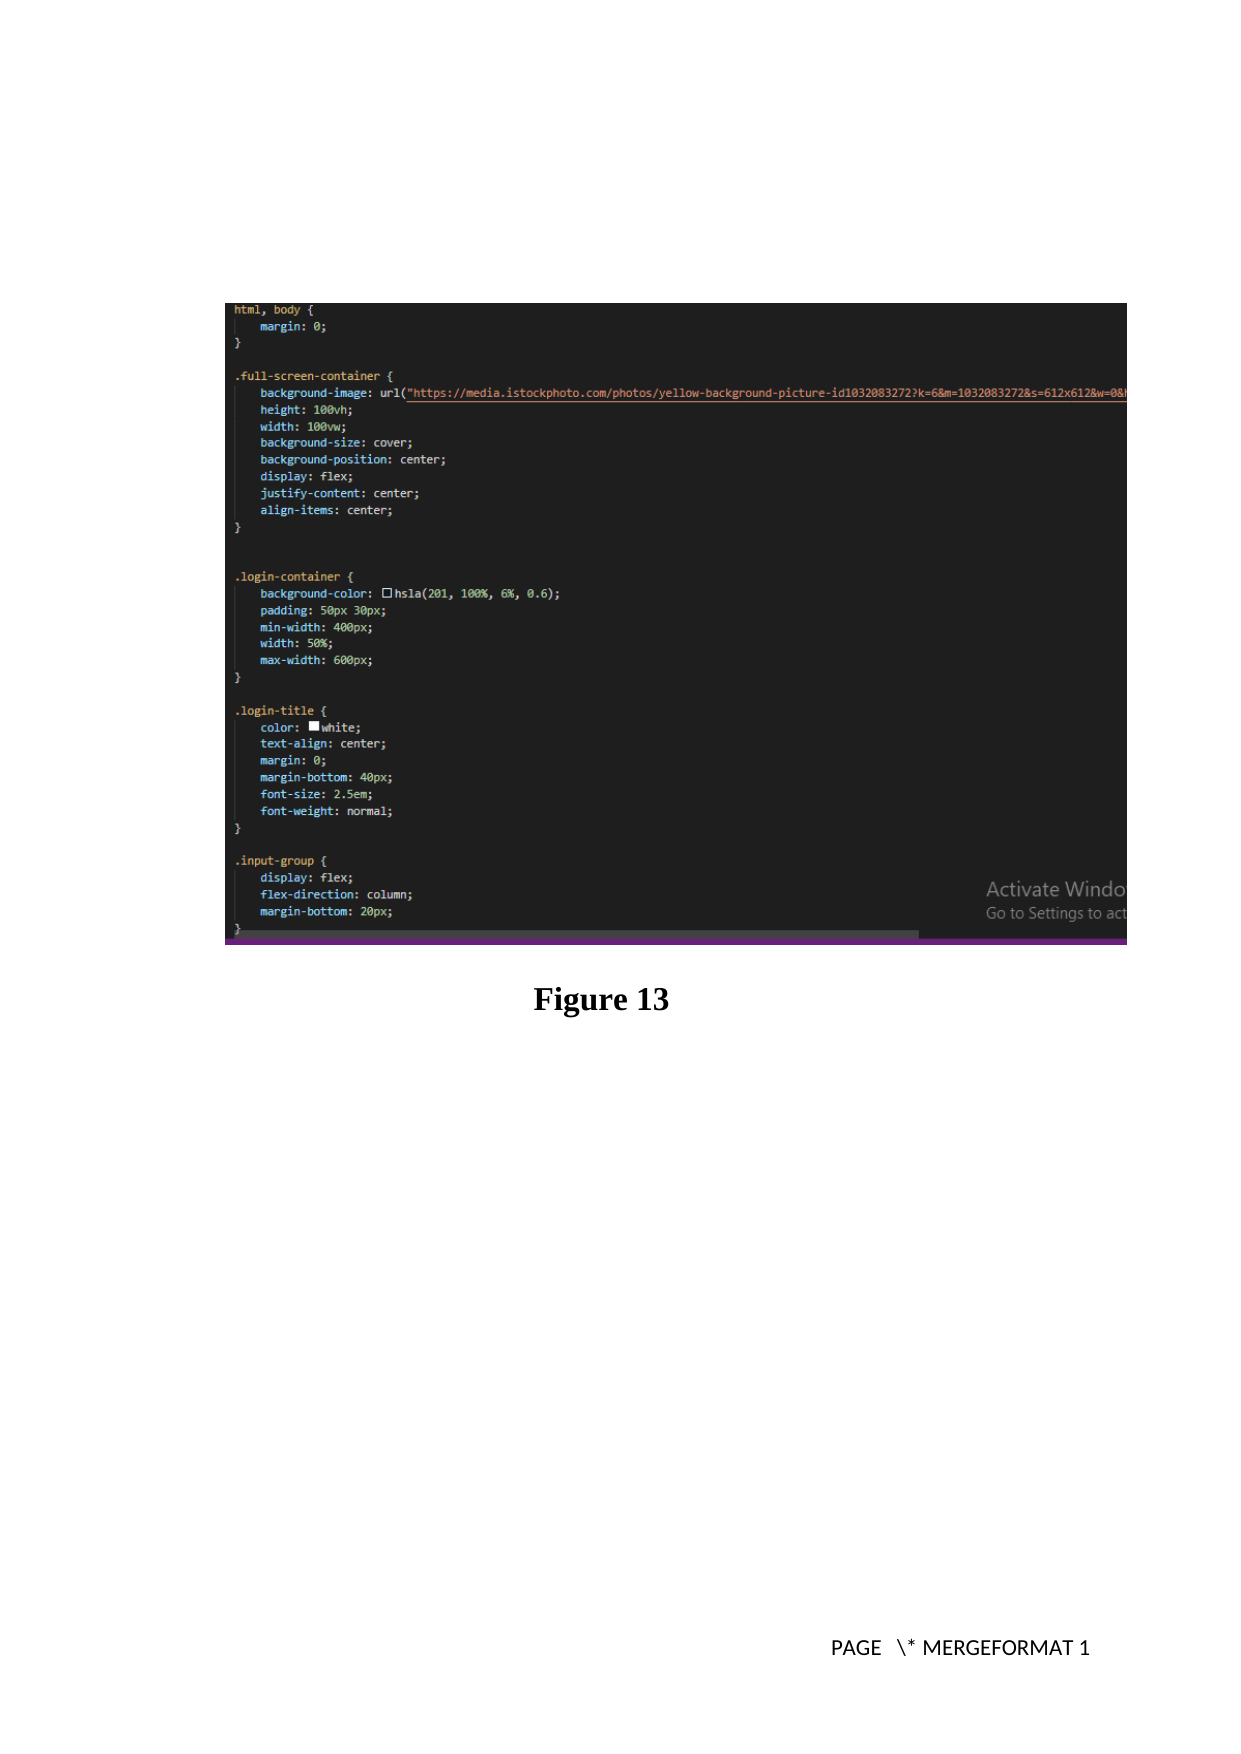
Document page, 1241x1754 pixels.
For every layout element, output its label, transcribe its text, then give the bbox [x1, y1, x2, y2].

picture [225, 303, 1127, 945]
text Figure 13 [225, 979, 1090, 1018]
